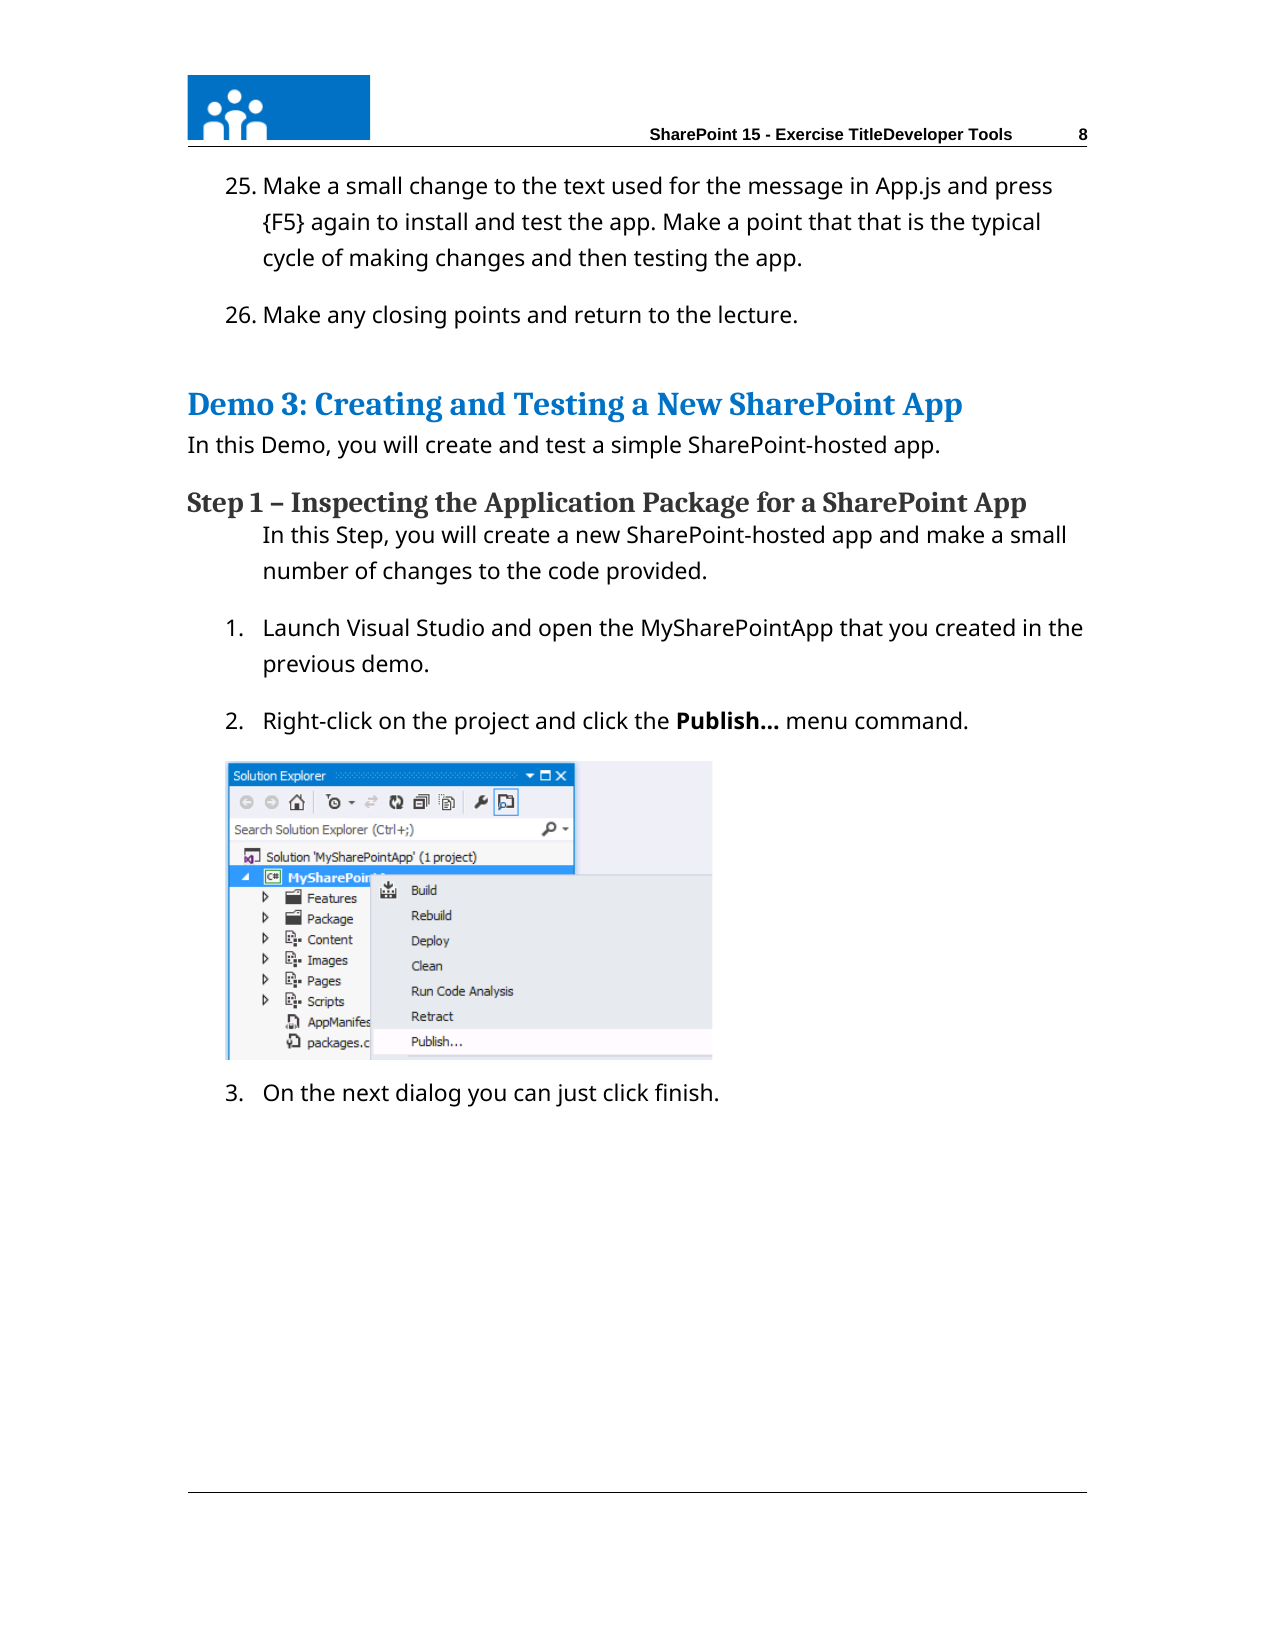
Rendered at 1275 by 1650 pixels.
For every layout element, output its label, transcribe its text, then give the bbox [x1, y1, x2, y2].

picture [187, 75, 371, 140]
text Make any closing points and return to the lecture. [225, 299, 1087, 330]
subtitle Step 1 – Inspecting the Application Package for a SharePoint App [187, 486, 1087, 519]
list Right-click on the project and click the Publish… menu command. [225, 705, 1087, 736]
subtitle Demo 3: Creating and Testing a New SharePoint App [187, 385, 1087, 423]
text On the next dialog you can just click finish. [225, 1077, 1087, 1108]
text Make a small change to the text used for the message in App.js and press {F5} again to install and test the app. Make a point that that is the typical cycle of making changes and then testing the app. [225, 170, 1087, 273]
text In this Step, you will create a new SharePoint-hosted app and make a small number of changes to the code provided. [262, 519, 1087, 586]
text In this Demo, you will create and test a simple SharePoint-hosted app. [187, 429, 1087, 460]
picture [225, 761, 713, 1060]
list Launch Visual Studio and open the MySharePointApp that you created in the previous demo. [225, 612, 1087, 679]
